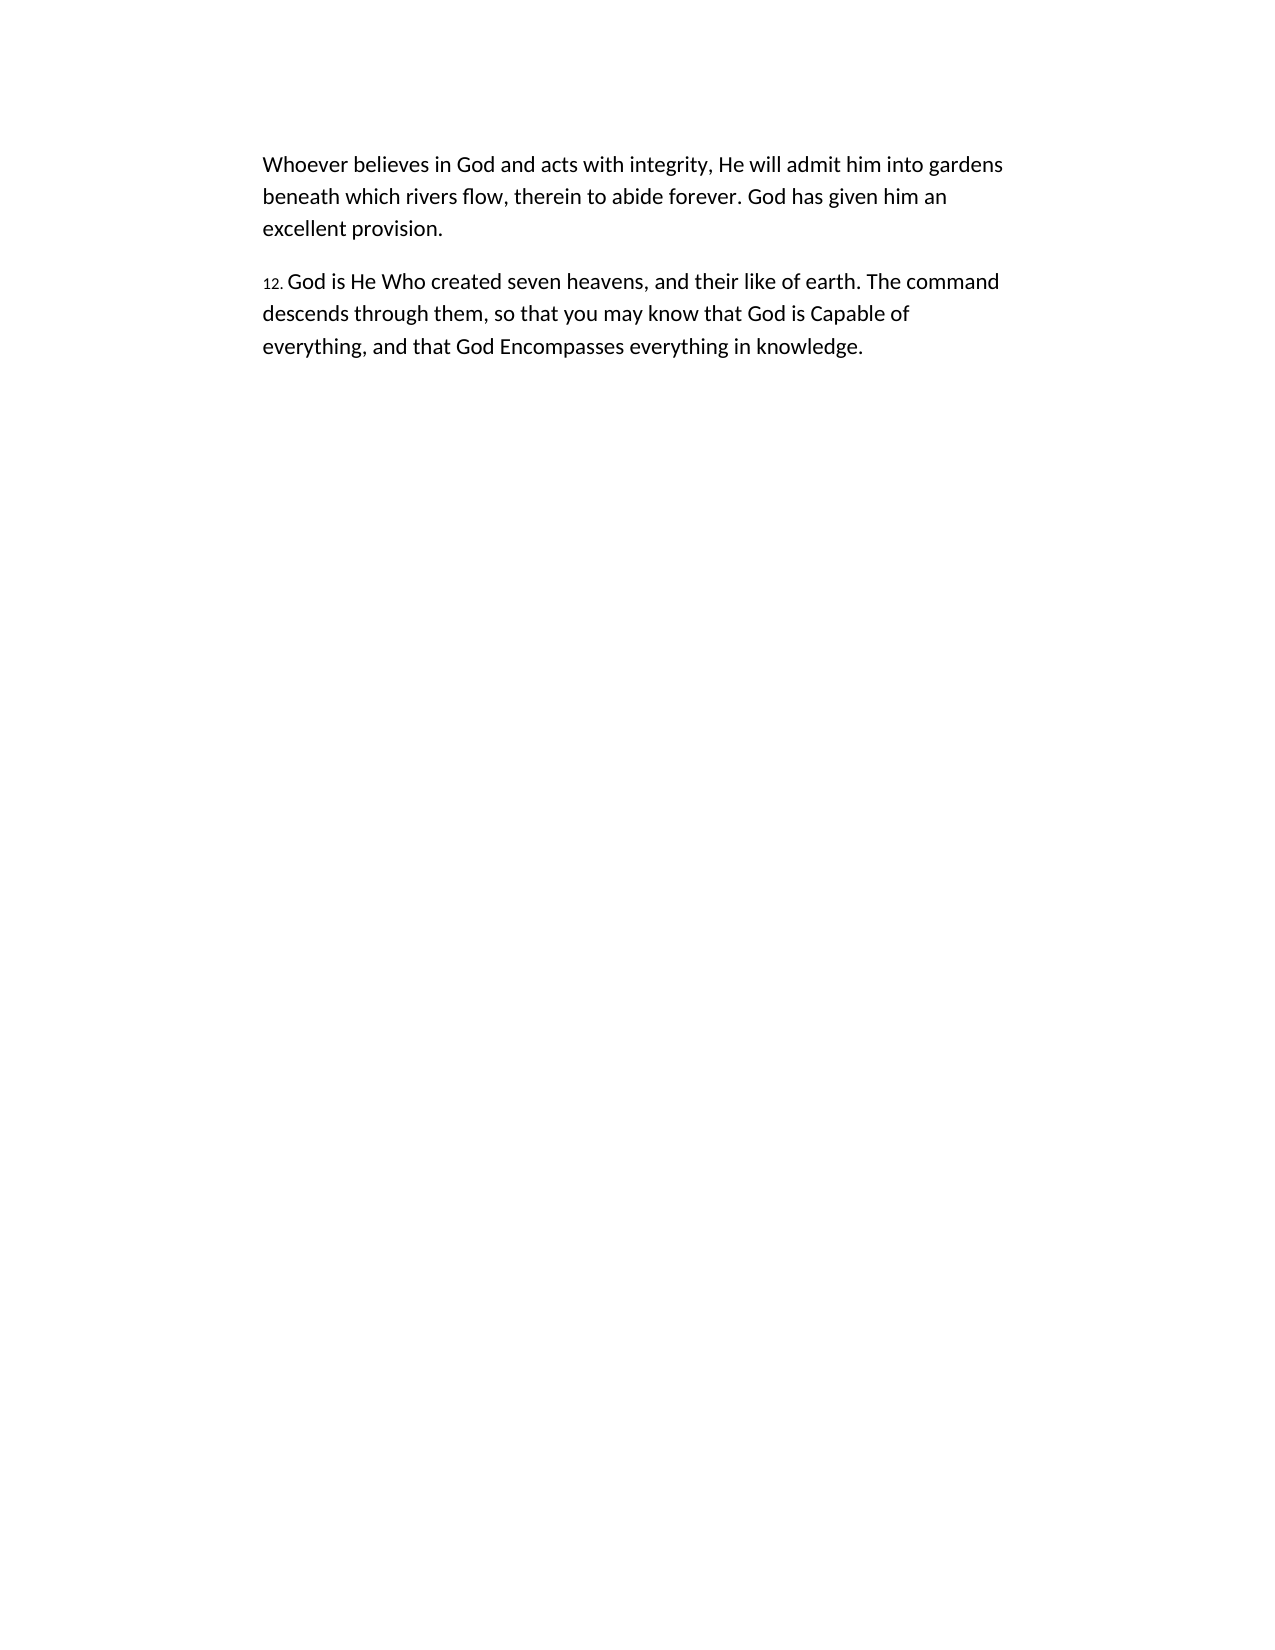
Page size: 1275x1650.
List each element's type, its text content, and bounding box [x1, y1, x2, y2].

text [262, 150, 1012, 242]
text God is He Who created seven heavens, and their like of earth. The command descends through them, so that you may know that God is Capable of everything, and that God Encompasses everything in knowledge. [262, 267, 1012, 360]
